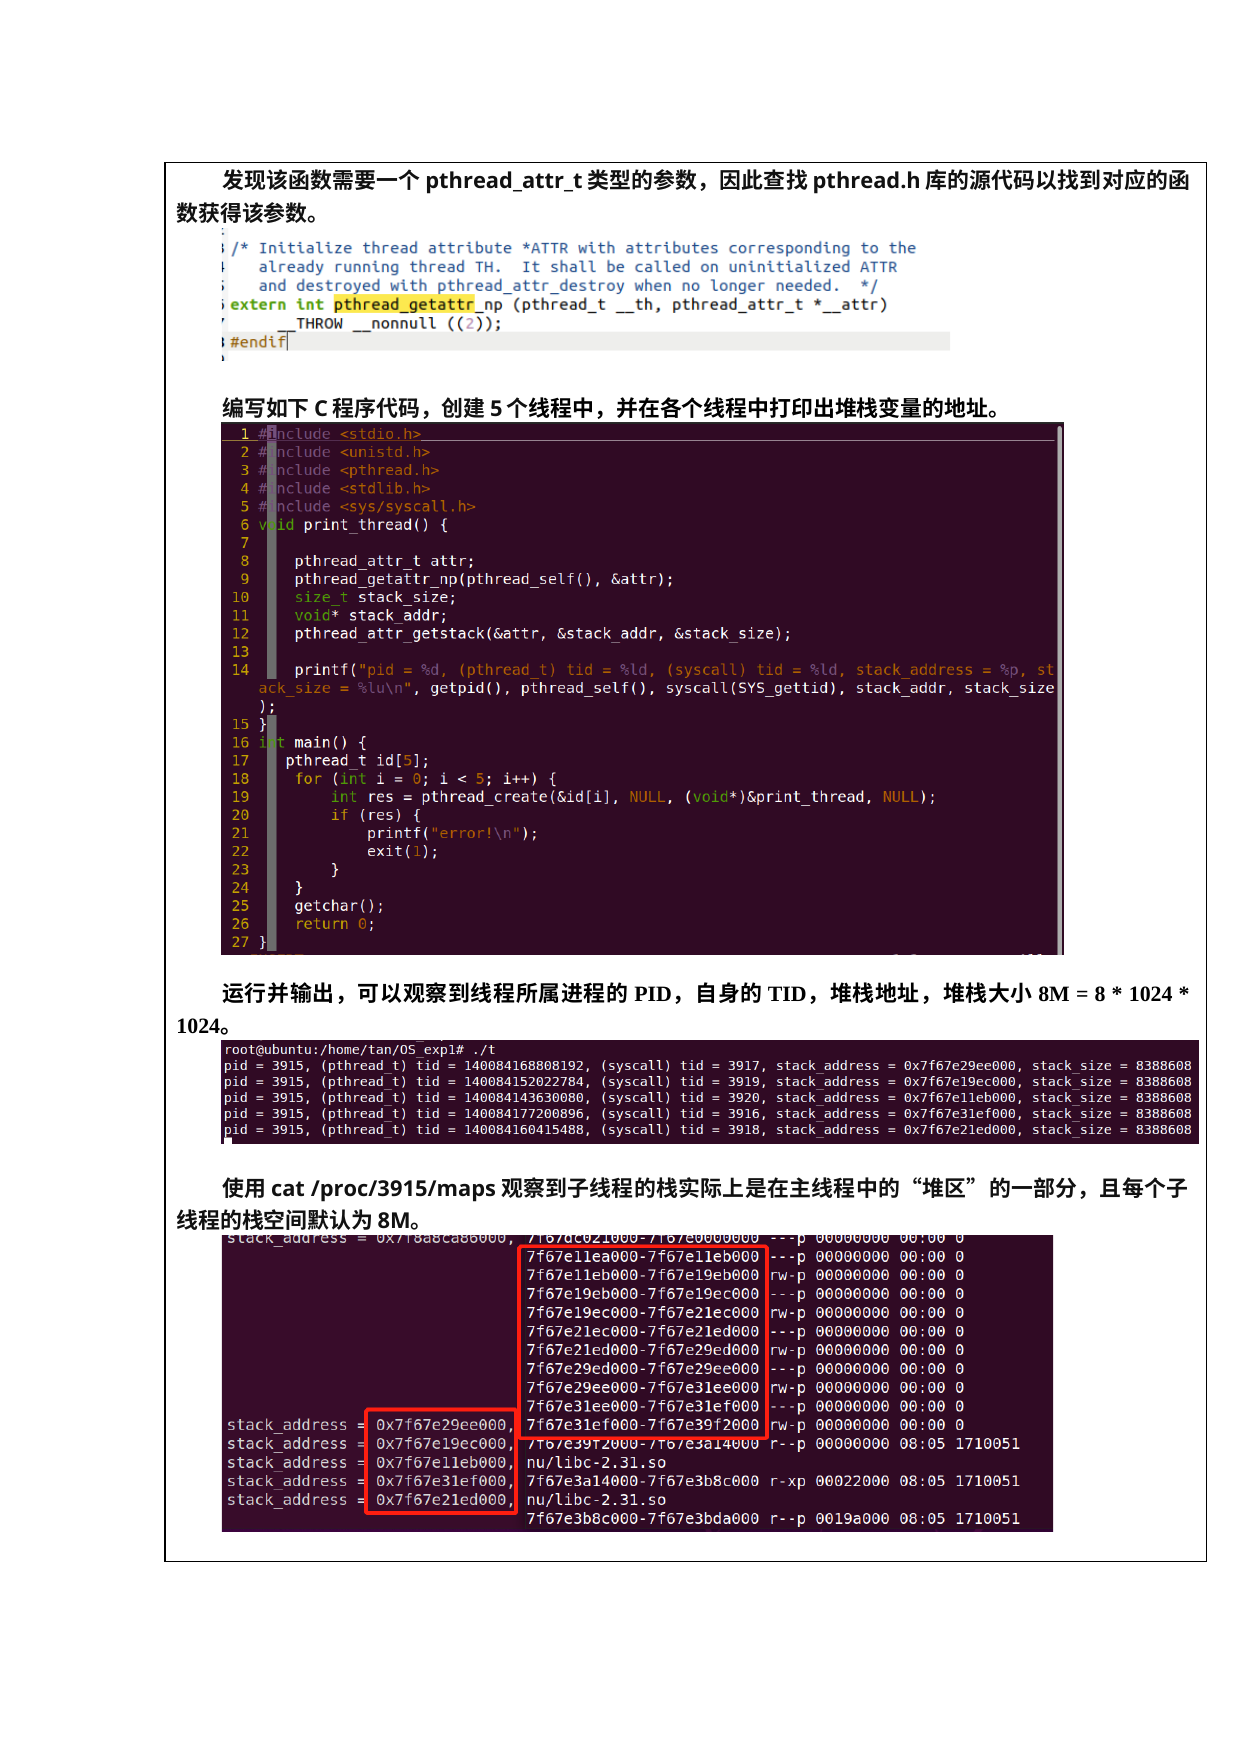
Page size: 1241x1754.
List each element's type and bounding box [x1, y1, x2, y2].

picture [221, 228, 951, 361]
picture [221, 422, 1064, 955]
table_header [166, 163, 1206, 1561]
picture [221, 1235, 1054, 1532]
picture [221, 1040, 1199, 1144]
